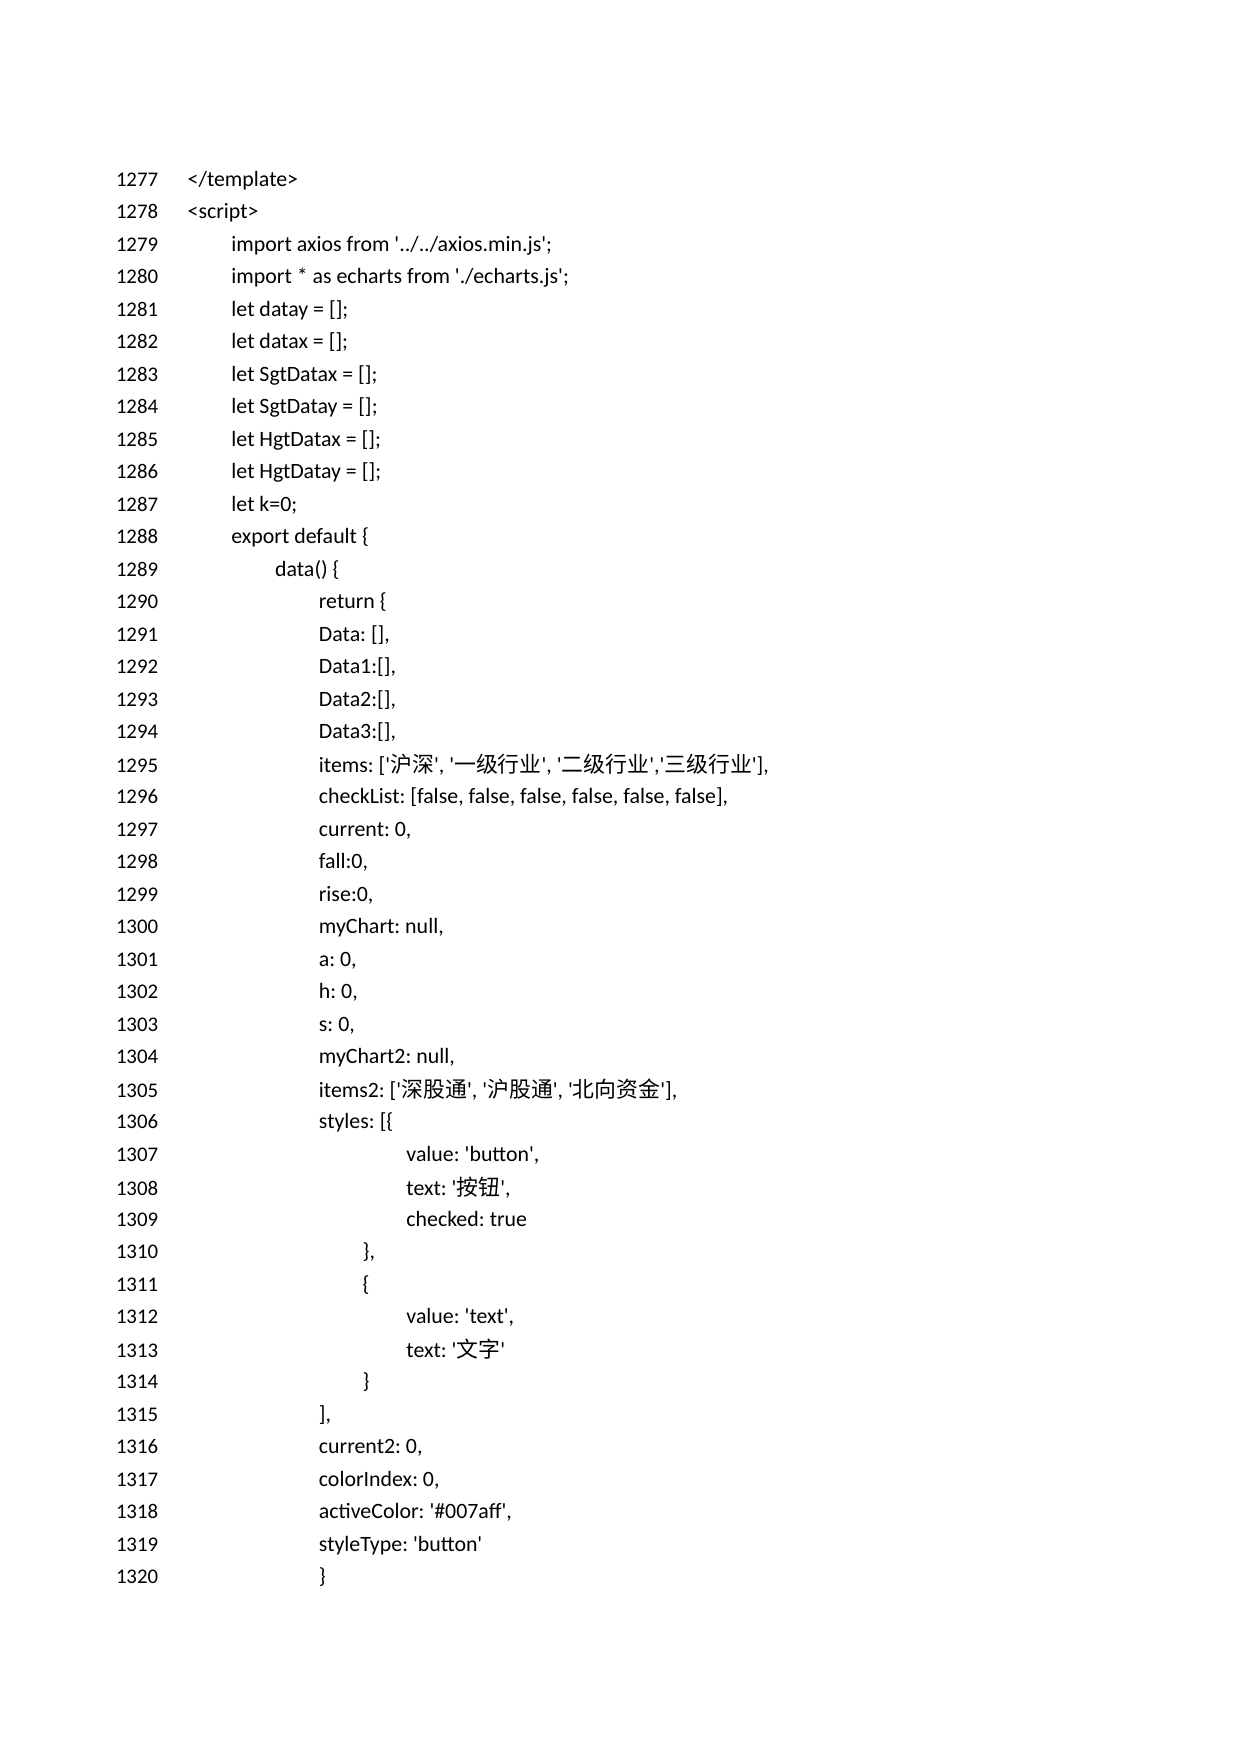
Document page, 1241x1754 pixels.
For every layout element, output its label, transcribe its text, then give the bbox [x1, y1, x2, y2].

text let HgtDatay = []; [187, 454, 1053, 487]
text Data1:[], [187, 649, 1053, 682]
text }, [187, 1234, 1053, 1267]
text export default { [187, 519, 1053, 552]
text current2: 0, [187, 1429, 1053, 1462]
text items: ['沪深', '一级行业', '二级行业','三级行业'], [187, 747, 1053, 779]
text Data3:[], [187, 714, 1053, 747]
text items2: ['深股通', '沪股通', '北向资金'], [187, 1072, 1053, 1104]
text let SgtDatay = []; [187, 389, 1053, 422]
text data() { [187, 552, 1053, 584]
text s: 0, [187, 1007, 1053, 1039]
text import axios from '../../axios.min.js'; [187, 227, 1053, 259]
text styles: [{ [187, 1104, 1053, 1137]
text <script> [187, 194, 1053, 227]
text myChart2: null, [187, 1039, 1053, 1072]
text text: '按钮', [187, 1169, 1053, 1202]
text rise:0, [187, 877, 1053, 909]
text text: '文字' [187, 1332, 1053, 1364]
text activeColor: '#007aff', [187, 1494, 1053, 1527]
text checked: true [187, 1202, 1053, 1234]
text } [187, 1559, 1053, 1592]
text value: 'button', [187, 1137, 1053, 1169]
text return { [187, 584, 1053, 617]
text ], [187, 1397, 1053, 1429]
text let datay = []; [187, 292, 1053, 324]
text current: 0, [187, 812, 1053, 844]
text checkList: [false, false, false, false, false, false], [187, 779, 1053, 812]
text import * as echarts from './echarts.js'; [187, 259, 1053, 292]
text let k=0; [187, 487, 1053, 519]
text fall:0, [187, 844, 1053, 877]
text let SgtDatax = []; [187, 357, 1053, 389]
text let HgtDatax = []; [187, 422, 1053, 454]
text let datax = []; [187, 324, 1053, 357]
text Data2:[], [187, 682, 1053, 714]
text a: 0, [187, 942, 1053, 974]
text </template> [187, 162, 1053, 194]
text myChart: null, [187, 909, 1053, 942]
text value: 'text', [187, 1299, 1053, 1332]
text styleType: 'button' [187, 1527, 1053, 1559]
text Data: [], [187, 617, 1053, 649]
text { [187, 1267, 1053, 1299]
text } [187, 1364, 1053, 1397]
text colorIndex: 0, [187, 1462, 1053, 1494]
text h: 0, [187, 974, 1053, 1007]
